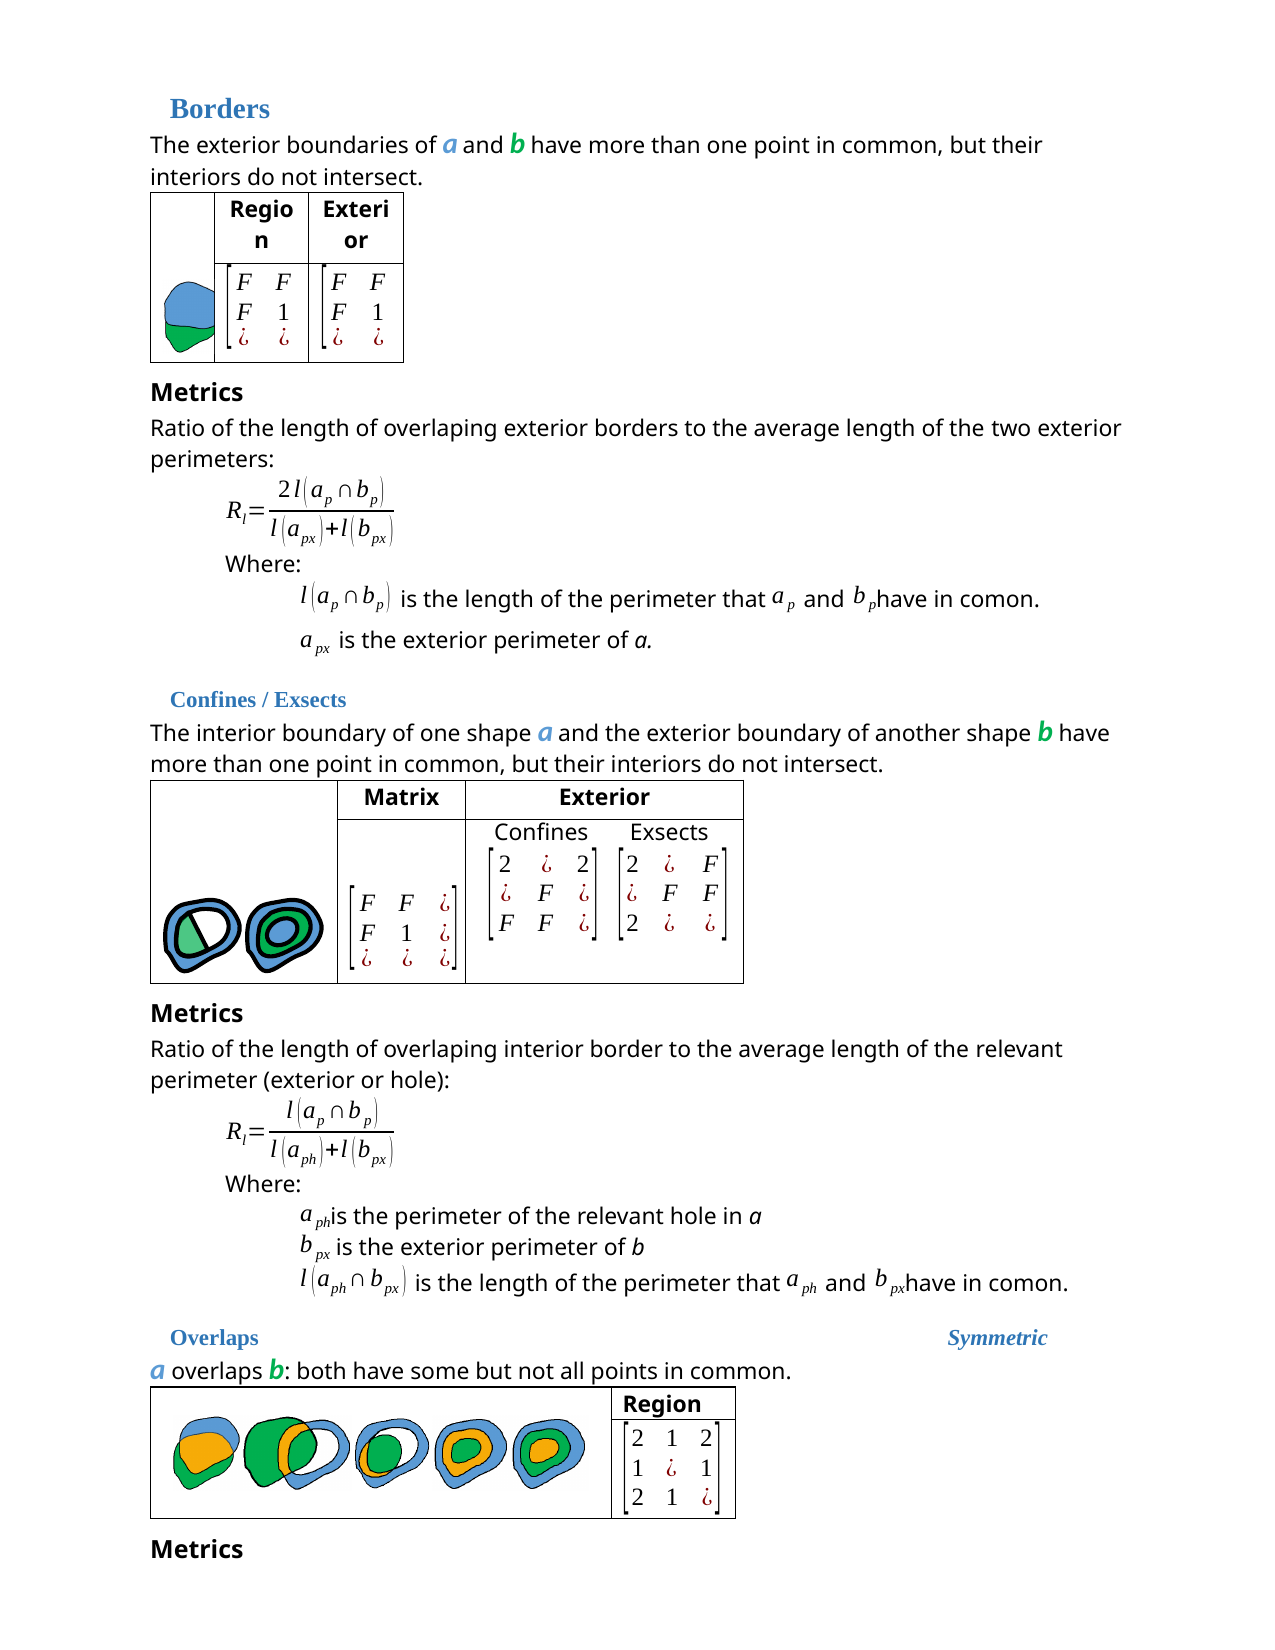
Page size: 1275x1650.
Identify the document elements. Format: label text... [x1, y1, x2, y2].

text is the perimeter of the relevant hole in a [300, 1200, 1125, 1231]
text Ratio of the length of overlaping interior border to the average length of the relevant perimeter (exterior or hole): [150, 1033, 1125, 1095]
table_header [151, 781, 337, 982]
text is the length of the perimeter that and have in comon. [300, 579, 1125, 624]
table_header Exterior [309, 193, 403, 263]
table_cell [612, 1420, 735, 1518]
picture [172, 1415, 589, 1491]
picture [161, 279, 215, 354]
text Metrics [150, 996, 1125, 1030]
table_header [151, 193, 214, 362]
text Metrics [150, 375, 1125, 409]
table_cell [466, 820, 743, 982]
text The interior boundary of one shape a and the exterior boundary of another shape b have more than one point in common, but their interiors do not intersect. [150, 713, 1125, 779]
table_header [151, 1388, 611, 1518]
subtitle Borders [169, 92, 1125, 125]
text The exterior boundaries of a and b have more than one point in common, but their interiors do not intersect. [150, 125, 1125, 192]
table_header Region [612, 1388, 735, 1419]
table_header Region [215, 193, 308, 263]
table_cell [215, 264, 308, 362]
table_header Matrix [338, 781, 465, 819]
text is the length of the perimeter that and have in comon. [300, 1262, 1125, 1308]
text Ratio of the length of overlaping exterior borders to the average length of the two exterior perimeters: [150, 412, 1125, 474]
table_cell [338, 820, 465, 982]
table_header Exterior [466, 781, 743, 819]
subtitle Confines / Exsects [169, 686, 1125, 713]
text Metrics [150, 1532, 1125, 1566]
table_cell [309, 264, 403, 362]
text Where: [225, 1168, 1125, 1200]
text is the exterior perimeter of b [300, 1231, 1125, 1262]
text Where: [225, 547, 1125, 579]
text is the exterior perimeter of a. [300, 624, 1125, 669]
subtitle Overlaps Symmetric [169, 1324, 1125, 1351]
text a overlaps b: both have some but not all points in common. [150, 1351, 1125, 1386]
